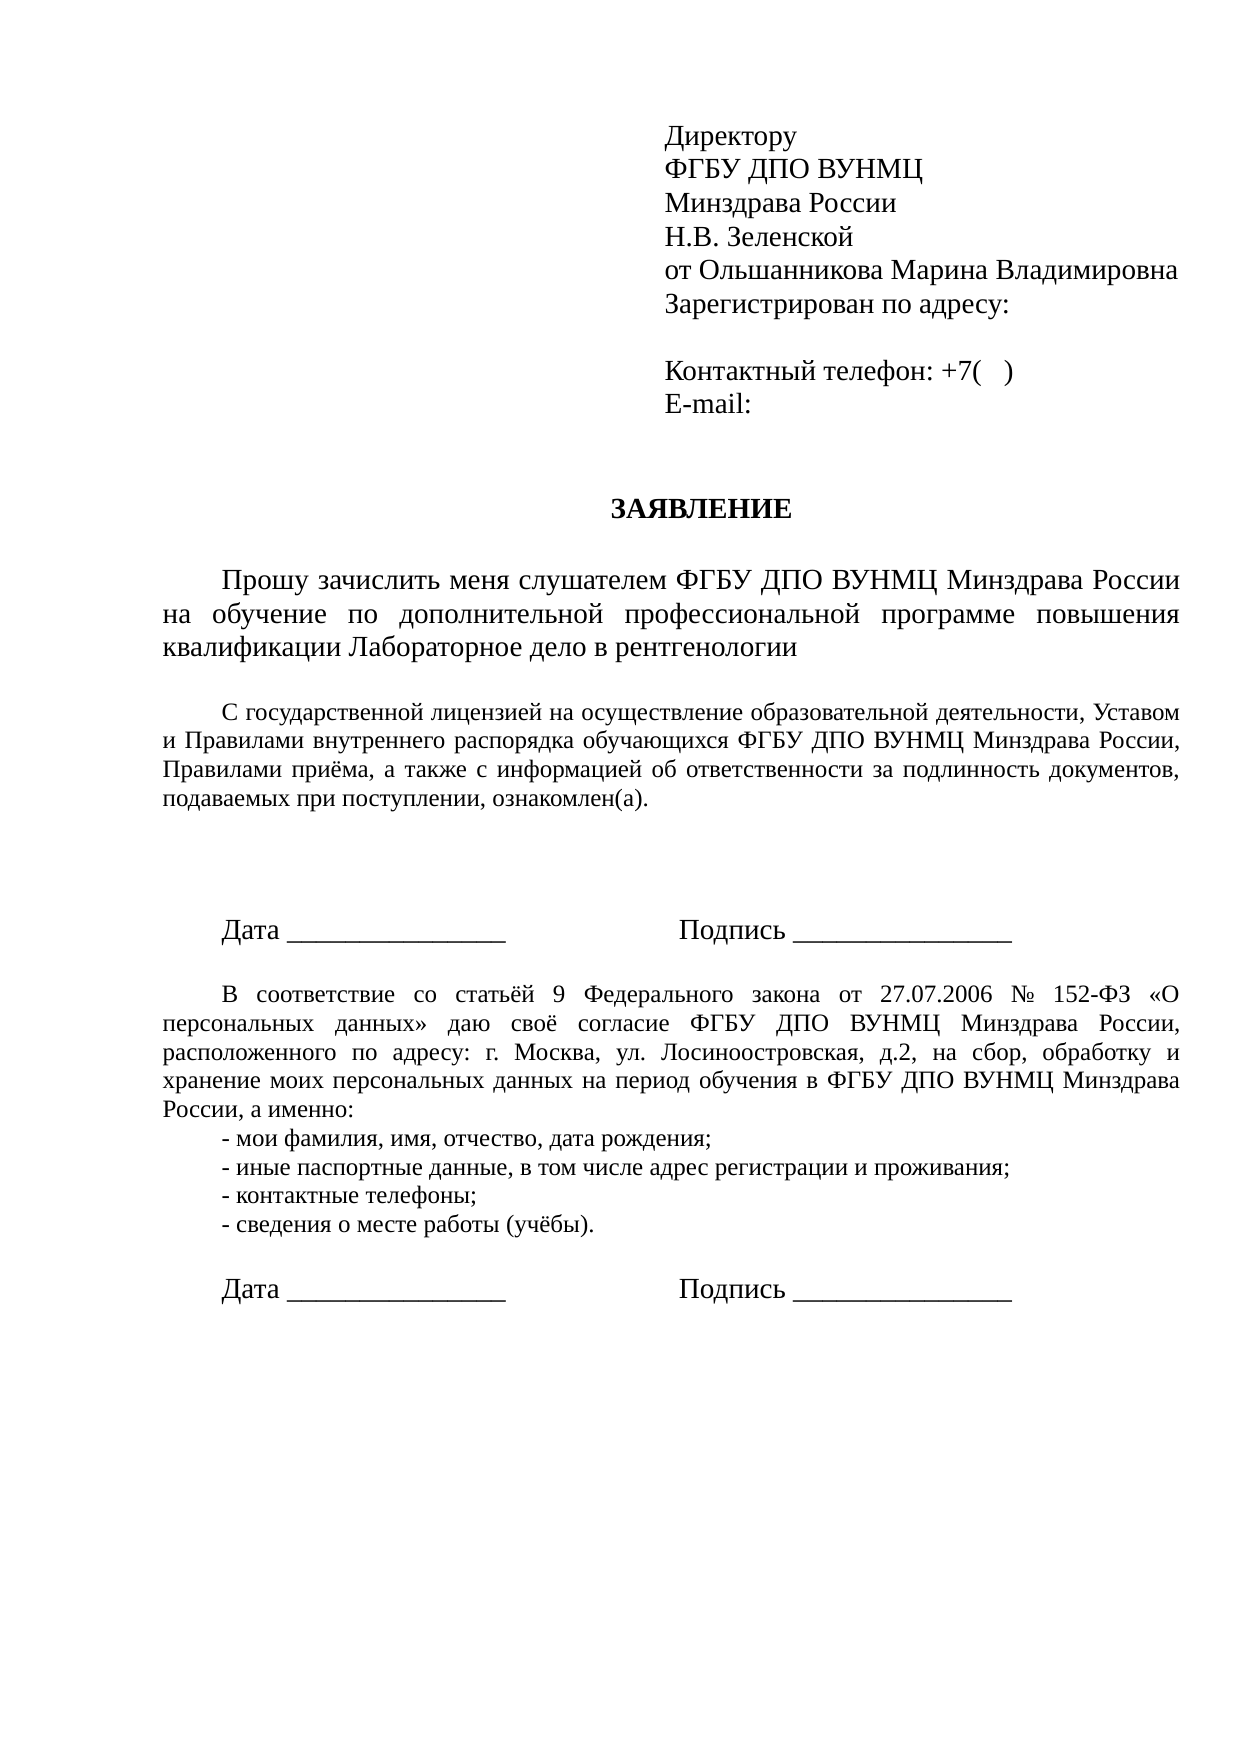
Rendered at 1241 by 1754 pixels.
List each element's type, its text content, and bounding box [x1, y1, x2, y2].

text от Ольшанникова Марина Владимировна [635, 252, 1181, 286]
text В соответствие со статьёй 9 Федерального закона от 27.07.2006 № 152-ФЗ «О персональных данных» даю своё согласие ФГБУ ДПО ВУНМЦ Минздрава России, расположенного по адресу: г. Москва, ул. Лосиноостровская, д.2, на сбор, обработку и хранение моих персональных данных на период обучения в ФГБУ ДПО ВУНМЦ Минздрава России, а именно: [162, 979, 1181, 1123]
text - мои фамилия, имя, отчество, дата рождения; [162, 1123, 1181, 1152]
text Дата _______________ Подпись _______________ [162, 1272, 1181, 1305]
text Прошу зачислить меня слушателем ФГБУ ДПО ВУНМЦ Минздрава России на обучение по дополнительной профессиональной программе повышения квалификации Лабораторное дело в рентгенологии [162, 562, 1181, 663]
text - контактные телефоны; [162, 1181, 1181, 1209]
text Контактный телефон: +7( ) [635, 353, 1181, 386]
text Директору [664, 118, 1181, 152]
text ЗАЯВЛЕНИЕ [162, 491, 1181, 525]
text ФГБУ ДПО ВУНМЦ [664, 152, 1181, 185]
text - иные паспортные данные, в том числе адрес регистрации и проживания; [162, 1152, 1181, 1181]
text Н.В. Зеленской [664, 219, 1181, 252]
text Дата _______________ Подпись _______________ [162, 912, 1181, 946]
text Зарегистрирован по адресу: [635, 286, 1181, 319]
text С государственной лицензией на осуществление образовательной деятельности, Уставом и Правилами внутреннего распорядка обучающихся ФГБУ ДПО ВУНМЦ Минздрава России, Правилами приёма, а также с информацией об ответственности за подлинность документов, подаваемых при поступлении, ознакомлен(а). [162, 697, 1181, 812]
text - сведения о месте работы (учёбы). [162, 1209, 1181, 1238]
text E-mail: [635, 386, 1181, 420]
text Минздрава России [664, 185, 1181, 219]
